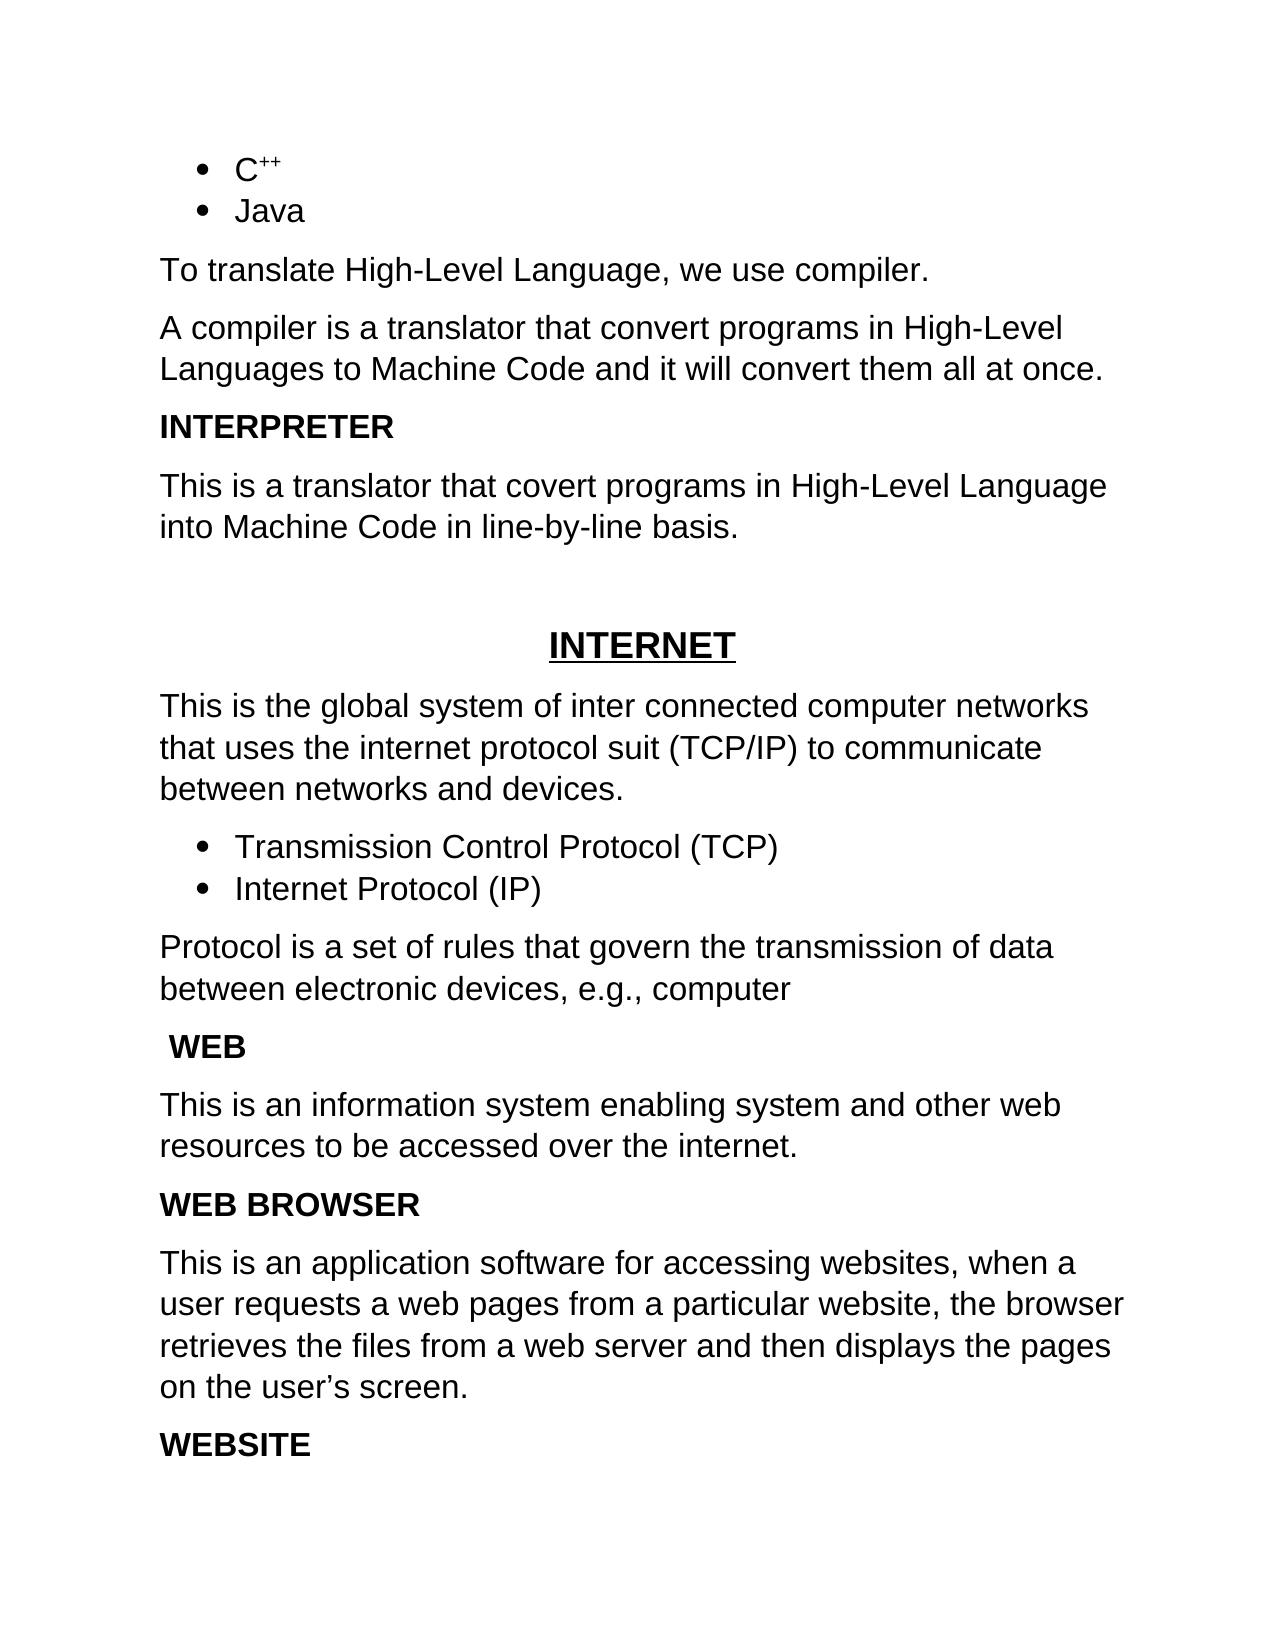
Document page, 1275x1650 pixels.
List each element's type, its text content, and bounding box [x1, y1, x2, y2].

list Java [197, 192, 1125, 230]
text This is an application software for accessing websites, when a user requests a web pages from a particular website, the browser retrieves the files from a web server and then displays the pages on the user’s screen. [159, 1243, 1125, 1406]
text This is the global system of inter connected computer networks that uses the internet protocol suit (TCP/IP) to communicate between networks and devices. [159, 687, 1125, 808]
text WEB BROWSER [159, 1185, 1125, 1223]
text This is a translator that covert programs in High-Level Language into Machine Code in line-by-line basis. [159, 466, 1125, 546]
text Protocol is a set of rules that govern the transmission of data between electronic devices, e.g., computer [159, 927, 1125, 1007]
text To translate High-Level Language, we use compiler. [159, 250, 1125, 288]
list Transmission Control Protocol (TCP) [197, 828, 1125, 866]
text This is an information system enabling system and other web resources to be accessed over the internet. [159, 1085, 1125, 1165]
text WEB [159, 1027, 1125, 1065]
list Internet Protocol (IP) [197, 869, 1125, 908]
list C++ [197, 150, 1125, 188]
text INTERNET [159, 623, 1125, 666]
text INTERPRETER [159, 407, 1125, 446]
text A compiler is a translator that convert programs in High-Level Languages to Machine Code and it will convert them all at once. [159, 308, 1125, 388]
text WEBSITE [159, 1425, 1125, 1464]
